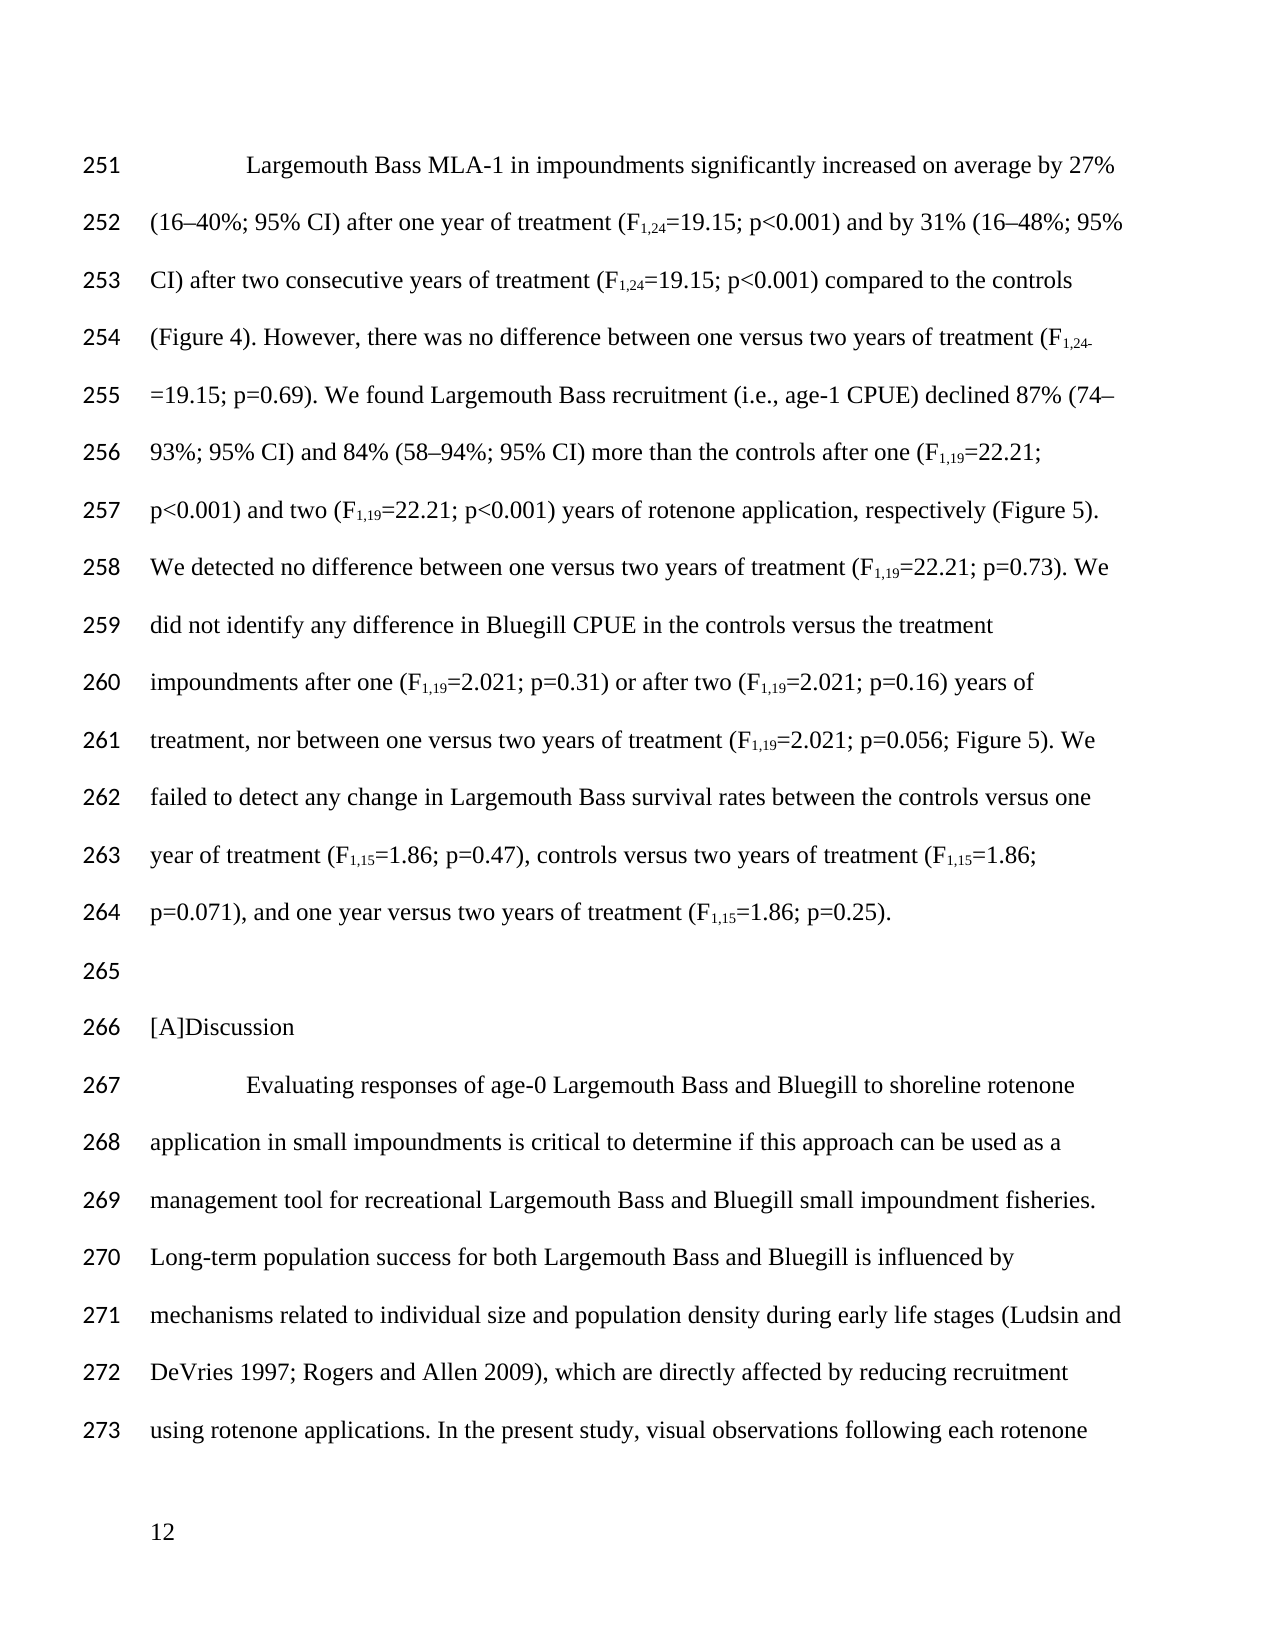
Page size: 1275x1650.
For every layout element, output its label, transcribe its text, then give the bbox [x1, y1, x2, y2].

text Largemouth Bass MLA-1 in impoundments significantly increased on average by 27% (16–40%; 95% CI) after one year of treatment (F1,24=19.15; p<0.001) and by 31% (16–48%; 95% CI) after two consecutive years of treatment (F1,24=19.15; p<0.001) compared to the controls (Figure 4). However, there was no difference between one versus two years of treatment (F1,24=19.15; p=0.69). We found Largemouth Bass recruitment (i.e., age-1 CPUE) declined 87% (74–93%; 95% CI) and 84% (58–94%; 95% CI) more than the controls after one (F1,19=22.21; p<0.001) and two (F1,19=22.21; p<0.001) years of rotenone application, respectively (Figure 5). We detected no difference between one versus two years of treatment (F1,19=22.21; p=0.73). We did not identify any difference in Bluegill CPUE in the controls versus the treatment impoundments after one (F1,19=2.021; p=0.31) or after two (F1,19=2.021; p=0.16) years of treatment, nor between one versus two years of treatment (F1,19=2.021; p=0.056; Figure 5). We failed to detect any change in Largemouth Bass survival rates between the controls versus one year of treatment (F1,15=1.86; p=0.47), controls versus two years of treatment (F1,15=1.86; p=0.071), and one year versus two years of treatment (F1,15=1.86; p=0.25). [150, 150, 1125, 926]
text [A]Discussion [150, 1012, 1125, 1041]
